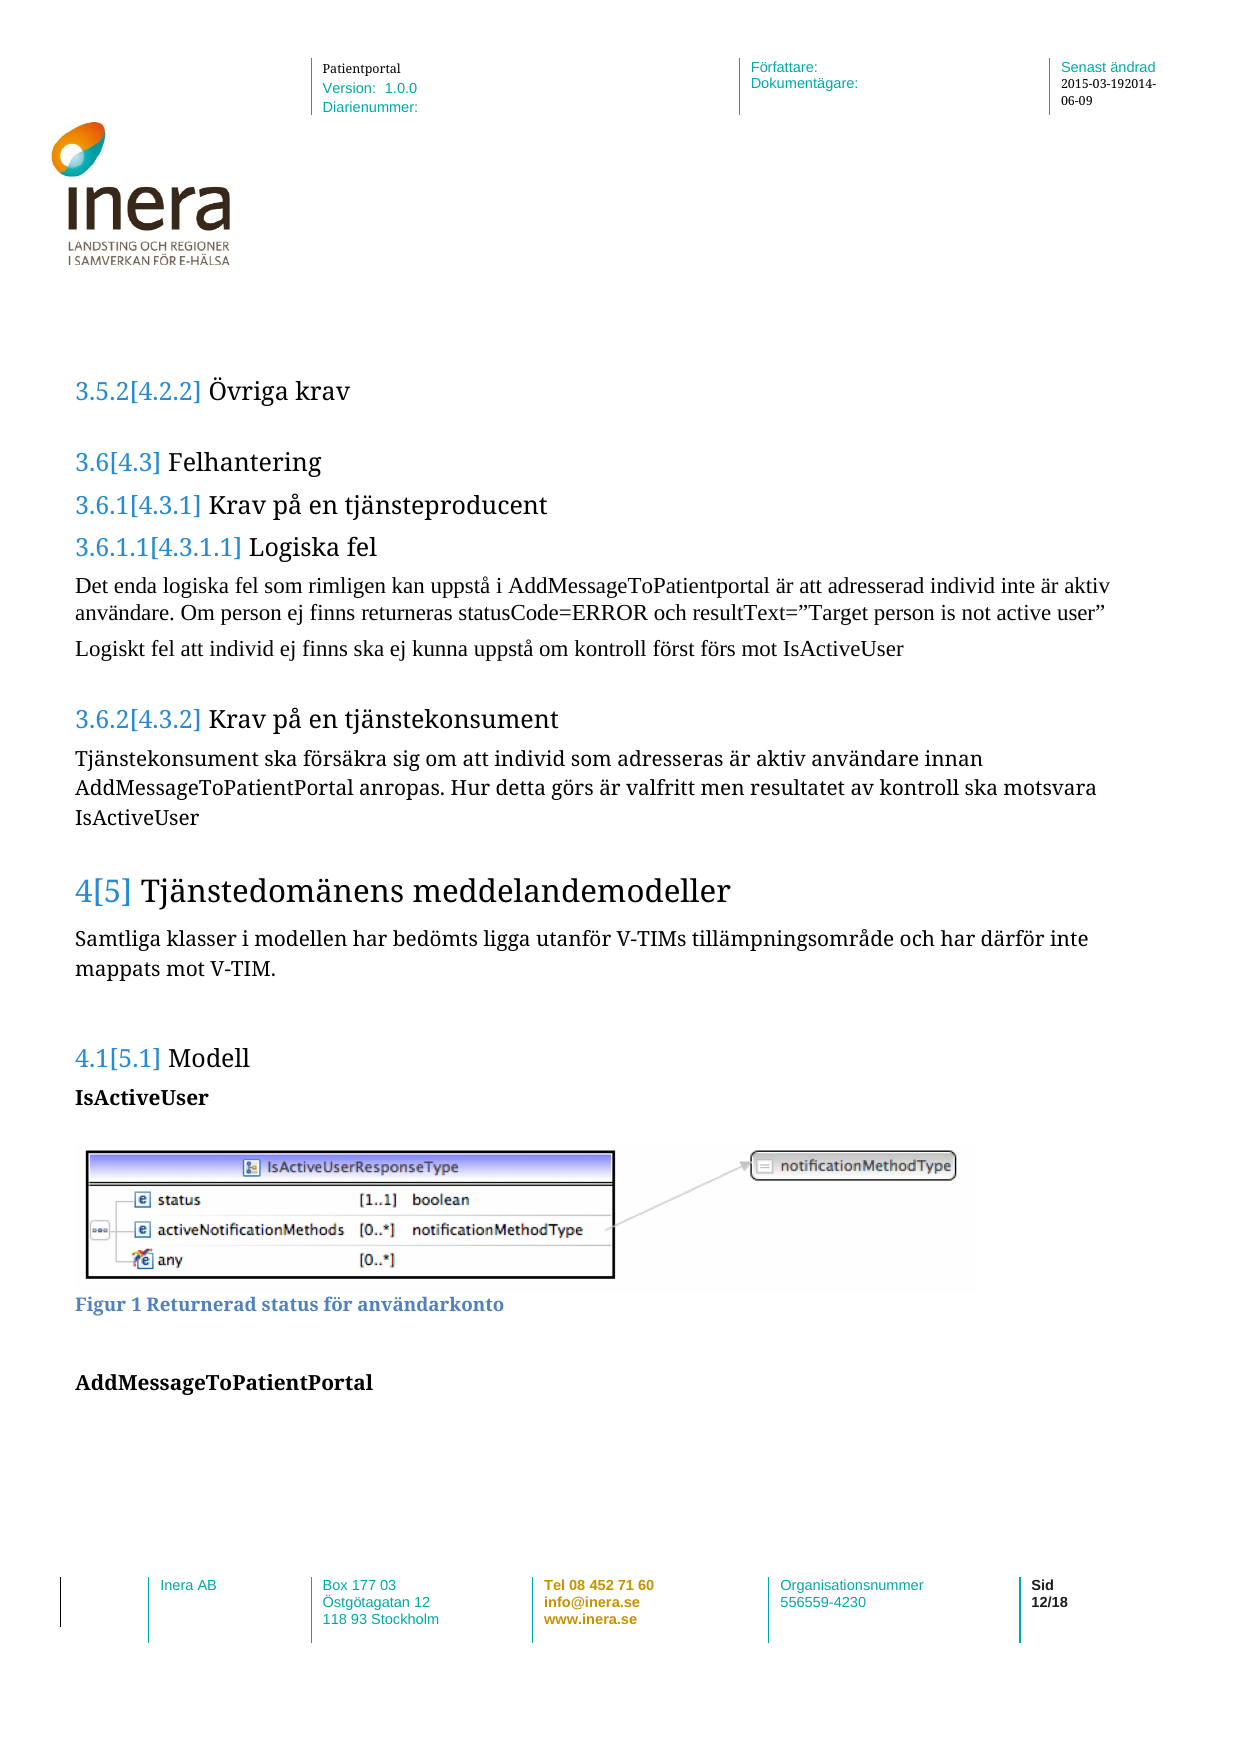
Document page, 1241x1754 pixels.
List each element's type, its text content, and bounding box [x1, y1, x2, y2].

subtitle Krav på en tjänstekonsument [75, 701, 1165, 735]
subtitle Tjänstedomänens meddelandemodeller [75, 869, 1165, 911]
subtitle Logiska fel [75, 530, 1165, 564]
picture [51, 122, 230, 265]
subtitle Modell [75, 1040, 1165, 1074]
subtitle Krav på en tjänsteproducent [75, 487, 1165, 521]
subtitle Övriga krav [75, 373, 1165, 407]
text Det enda logiska fel som rimligen kan uppstå i AddMessageToPatientportal är att adresserad individ inte är aktiv användare. Om person ej finns returneras statusCode=ERROR och resultText=”Target person is not active user” [75, 572, 1165, 625]
picture [75, 1141, 979, 1292]
text Samtliga klasser i modellen har bedömts ligga utanför V-TIMs tillämpningsområde och har därför inte mappats mot V-TIM. [75, 924, 1165, 982]
text IsActiveUser [75, 1083, 1165, 1112]
text Tjänstekonsument ska försäkra sig om att individ som adresseras är aktiv användare innan AddMessageToPatientPortal anropas. Hur detta görs är valfritt men resultatet av kontroll ska motsvara IsActiveUser [75, 744, 1165, 831]
subtitle Felhantering [75, 445, 1165, 479]
text Logiskt fel att individ ej finns ska ej kunna uppstå om kontroll först förs mot IsActiveUser [75, 635, 1165, 662]
text AddMessageToPatientPortal [75, 1367, 1165, 1396]
